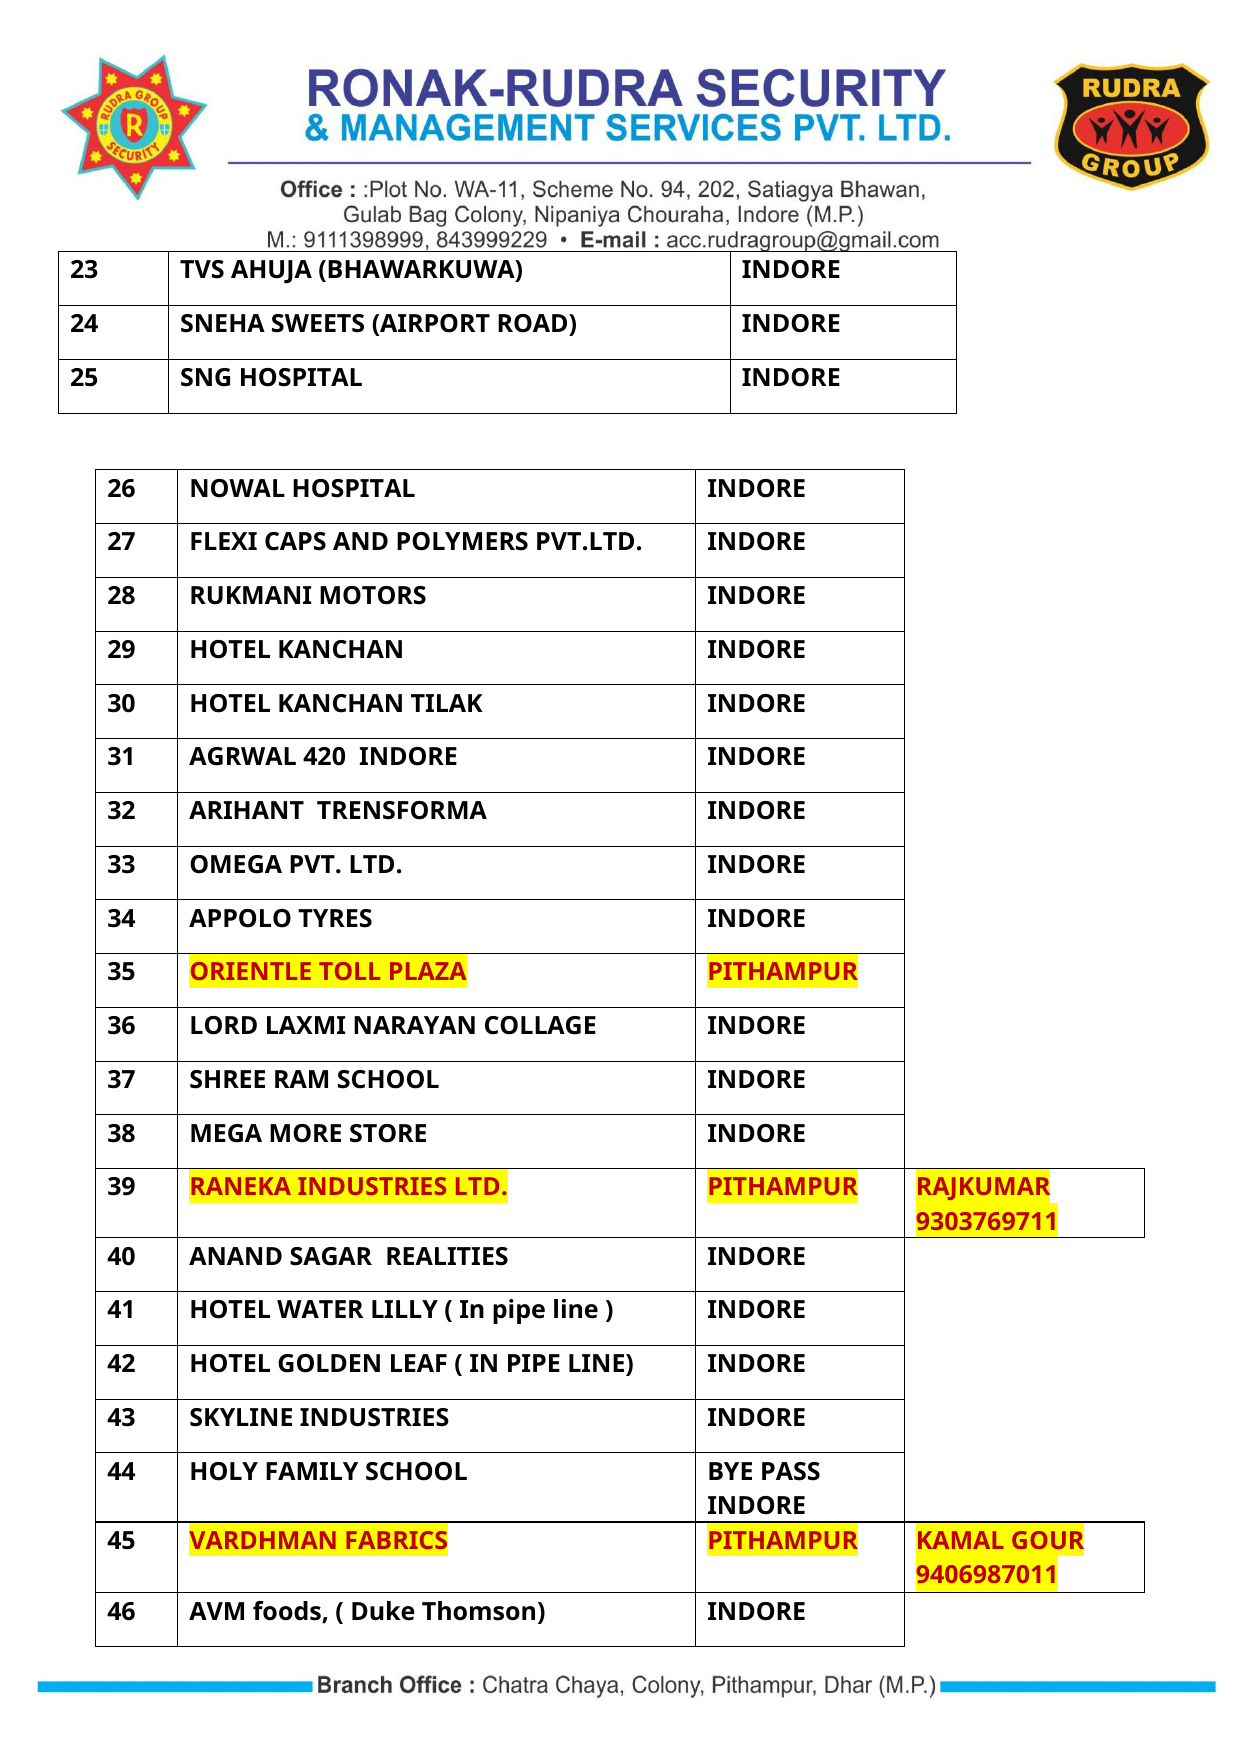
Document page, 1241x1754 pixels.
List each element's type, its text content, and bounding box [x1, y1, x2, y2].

table_cell 25 [59, 360, 168, 412]
table_cell 41 [96, 1292, 177, 1345]
table_cell 42 [96, 1346, 177, 1398]
table_cell INDORE [696, 1238, 904, 1291]
table_cell 43 [96, 1400, 177, 1452]
table_cell INDORE [696, 1346, 904, 1398]
table_cell AVM foods, ( Duke Thomson) [178, 1593, 695, 1646]
table_cell 30 [96, 685, 177, 738]
picture [37, 37, 1229, 252]
table_cell INDORE [696, 793, 904, 846]
table_cell 35 [96, 954, 177, 1007]
table_cell 34 [96, 900, 177, 953]
table_cell AGRWAL 420 INDORE [178, 739, 695, 792]
table_cell RANEKA INDUSTRIES LTD. [178, 1169, 695, 1237]
table_cell INDORE [696, 1400, 904, 1452]
table_cell INDORE [696, 739, 904, 792]
table_cell 28 [96, 578, 177, 631]
table_cell INDORE [696, 1062, 904, 1114]
table_cell INDORE [696, 847, 904, 899]
table_cell FLEXI CAPS AND POLYMERS PVT.LTD. [178, 524, 695, 577]
table_cell ANAND SAGAR REALITIES [178, 1238, 695, 1291]
table_cell HOTEL KANCHAN [178, 632, 695, 684]
table_cell HOLY FAMILY SCHOOL [178, 1453, 695, 1521]
table_cell SNG HOSPITAL [169, 360, 730, 412]
table_cell INDORE [696, 578, 904, 631]
table_cell APPOLO TYRES [178, 900, 695, 953]
table_cell 29 [96, 632, 177, 684]
table_cell MEGA MORE STORE [178, 1115, 695, 1168]
table_cell RUKMANI MOTORS [178, 578, 695, 631]
table_cell HOTEL GOLDEN LEAF ( IN PIPE LINE) [178, 1346, 695, 1398]
table_cell INDORE [731, 252, 956, 305]
table_cell 37 [96, 1062, 177, 1114]
table_cell INDORE [731, 360, 956, 412]
table_cell LORD LAXMI NARAYAN COLLAGE [178, 1008, 695, 1061]
table_cell SNEHA SWEETS (AIRPORT ROAD) [169, 306, 730, 359]
table_cell VARDHMAN FABRICS [178, 1523, 695, 1592]
table_cell 33 [96, 847, 177, 899]
table_cell 23 [59, 252, 168, 305]
table_cell INDORE [696, 685, 904, 738]
picture [37, 1663, 1228, 1717]
table_cell INDORE [696, 1008, 904, 1061]
table_cell RAJKUMAR 9303769711 [1050, 1169, 1144, 1237]
table_header 26 [96, 470, 177, 523]
table_cell 24 [59, 306, 168, 359]
table_cell INDORE [696, 1115, 904, 1168]
table_cell PITHAMPUR [696, 1523, 904, 1592]
table_cell 36 [96, 1008, 177, 1061]
table_cell INDORE [696, 632, 904, 684]
table_cell 44 [96, 1453, 177, 1521]
table_cell 31 [96, 739, 177, 792]
table_cell INDORE [696, 900, 904, 953]
table_cell SKYLINE INDUSTRIES [178, 1400, 695, 1452]
table_cell TVS AHUJA (BHAWARKUWA) [169, 252, 730, 305]
table_cell INDORE [731, 306, 956, 359]
table_cell SHREE RAM SCHOOL [178, 1062, 695, 1114]
table_header NOWAL HOSPITAL [178, 470, 695, 523]
table_cell HOTEL KANCHAN TILAK [178, 685, 695, 738]
table_cell 32 [96, 793, 177, 846]
table_cell INDORE [696, 1292, 904, 1345]
table_cell BYE PASS INDORE [696, 1453, 904, 1521]
table_cell KAMAL GOUR 9406987011 [905, 1523, 1144, 1592]
table_cell INDORE [696, 524, 904, 577]
table_cell 39 [96, 1169, 177, 1237]
table_cell ARIHANT TRENSFORMA [178, 793, 695, 846]
table_header INDORE [696, 470, 904, 523]
table_cell 27 [96, 524, 177, 577]
table_cell PITHAMPUR [696, 1169, 904, 1237]
table_cell HOTEL WATER LILLY ( In pipe line ) [178, 1292, 695, 1345]
table_cell 38 [96, 1115, 177, 1168]
table_cell 40 [96, 1238, 177, 1291]
table_cell INDORE [696, 1593, 904, 1646]
table_cell ORIENTLE TOLL PLAZA [178, 954, 695, 1007]
table_cell PITHAMPUR [696, 954, 904, 1007]
table_cell 46 [96, 1593, 177, 1646]
table_cell OMEGA PVT. LTD. [178, 847, 695, 899]
table_cell 45 [96, 1523, 177, 1592]
